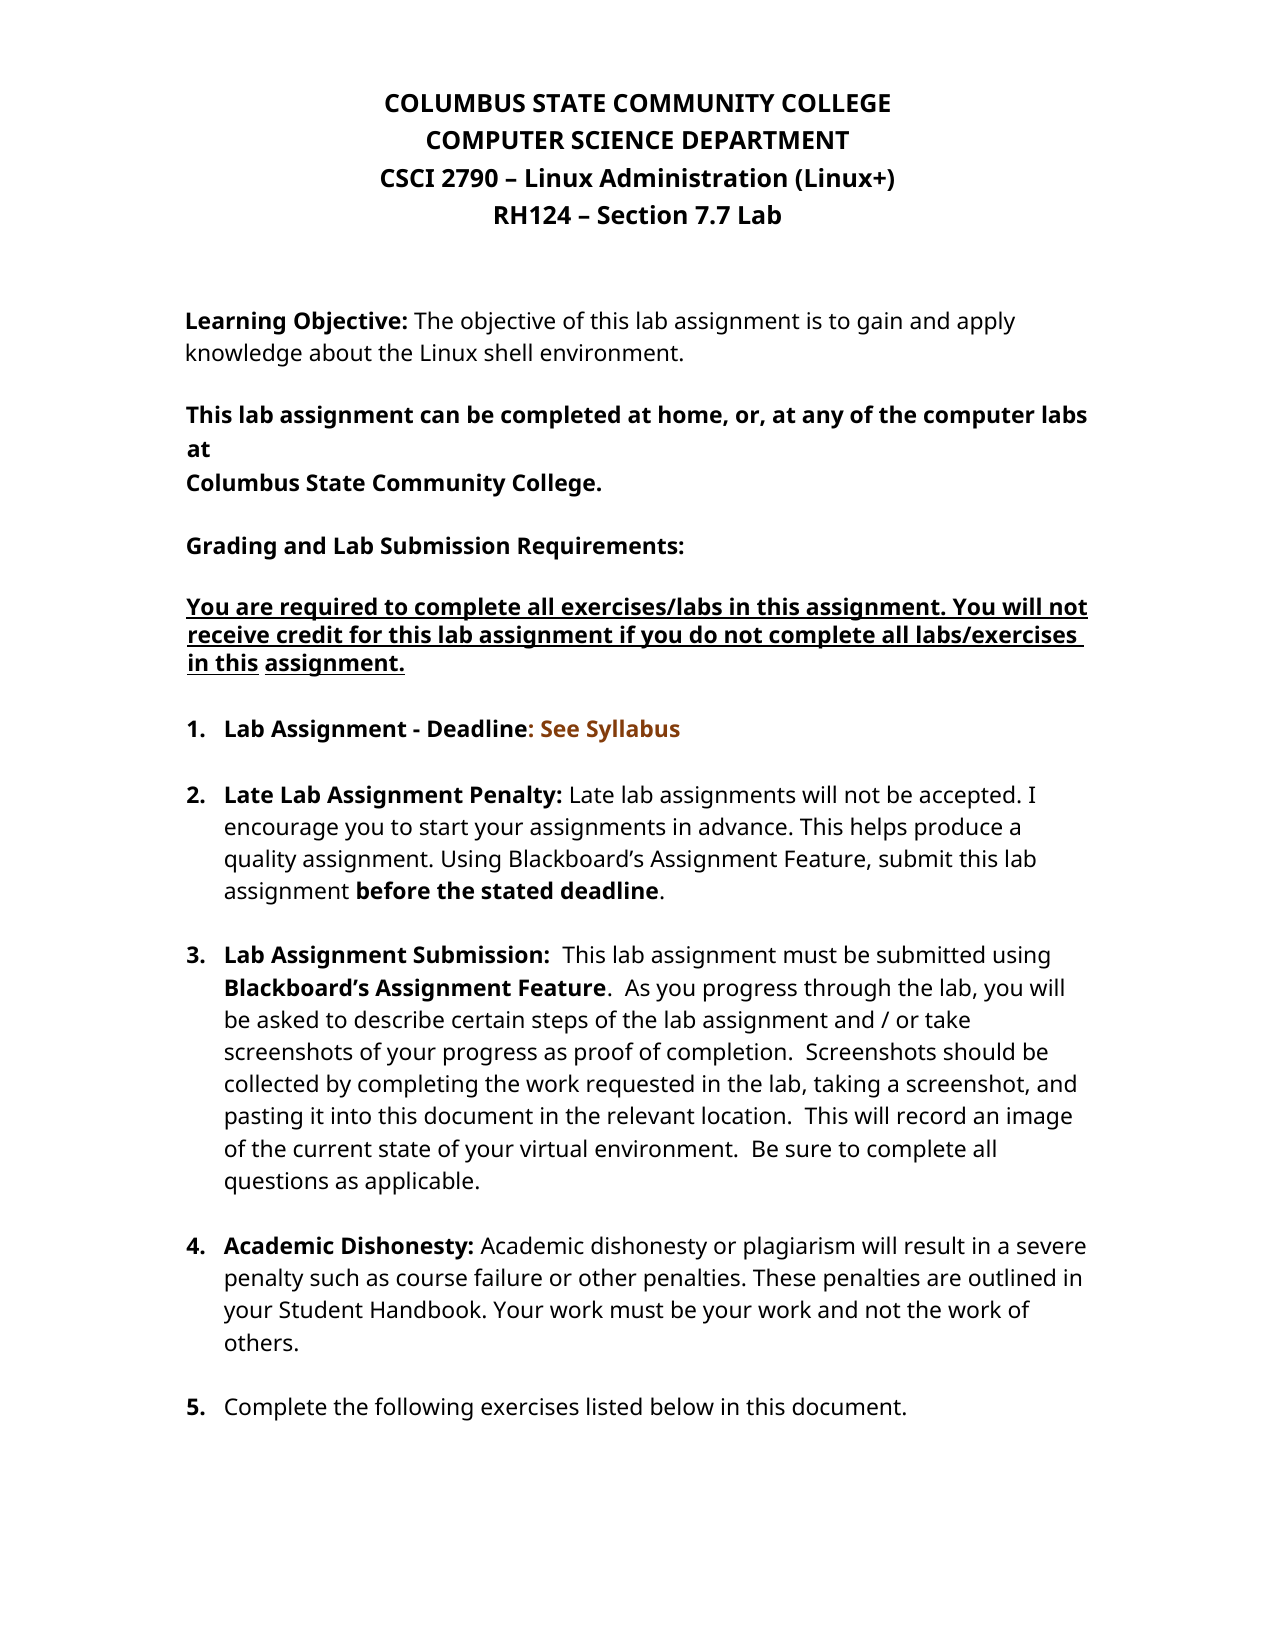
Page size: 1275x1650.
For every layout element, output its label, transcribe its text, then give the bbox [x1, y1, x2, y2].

text COMPUTER SCIENCE DEPARTMENT [186, 123, 1089, 157]
list Late Lab Assignment Penalty: Late lab assignments will not be accepted. I encourage you to start your assignments in advance. This helps produce a quality assignment. Using Blackboard’s Assignment Feature, submit this lab assignment before the stated deadline. [186, 779, 1090, 907]
text You are required to complete all exercises/labs in this assignment. You will not receive credit for this lab assignment if you do not complete all labs/exercises in this assignment. [186, 592, 1089, 679]
text Columbus State Community College. [186, 466, 1090, 498]
list Lab Assignment - Deadline: See Syllabus [186, 713, 1090, 744]
text Learning Objective: The objective of this lab assignment is to gain and apply knowledge about the Linux shell environment. [184, 305, 1090, 368]
list Academic Dishonesty: Academic dishonesty or plagiarism will result in a severe penalty such as course failure or other penalties. These penalties are outlined in your Student Handbook. Your work must be your work and not the work of others. [186, 1230, 1090, 1358]
text RH124 – Section 7.7 Lab [186, 198, 1089, 232]
list Lab Assignment Submission: This lab assignment must be submitted using Blackboard’s Assignment Feature. As you progress through the lab, you will be asked to describe certain steps of the lab assignment and / or take screenshots of your progress as proof of completion. Screenshots should be collected by completing the work requested in the lab, taking a screenshot, and pasting it into this document in the relevant location. This will record an image of the current state of your virtual environment. Be sure to complete all questions as applicable. [186, 939, 1090, 1196]
text CSCI 2790 – Linux Administration (Linux+) [186, 160, 1089, 194]
list Complete the following exercises listed below in this document. [186, 1391, 1090, 1422]
text This lab assignment can be completed at home, or, at any of the computer labs at [186, 399, 1090, 464]
text Grading and Lab Submission Requirements: [186, 530, 1090, 561]
text COLUMBUS STATE COMMUNITY COLLEGE [186, 86, 1089, 120]
